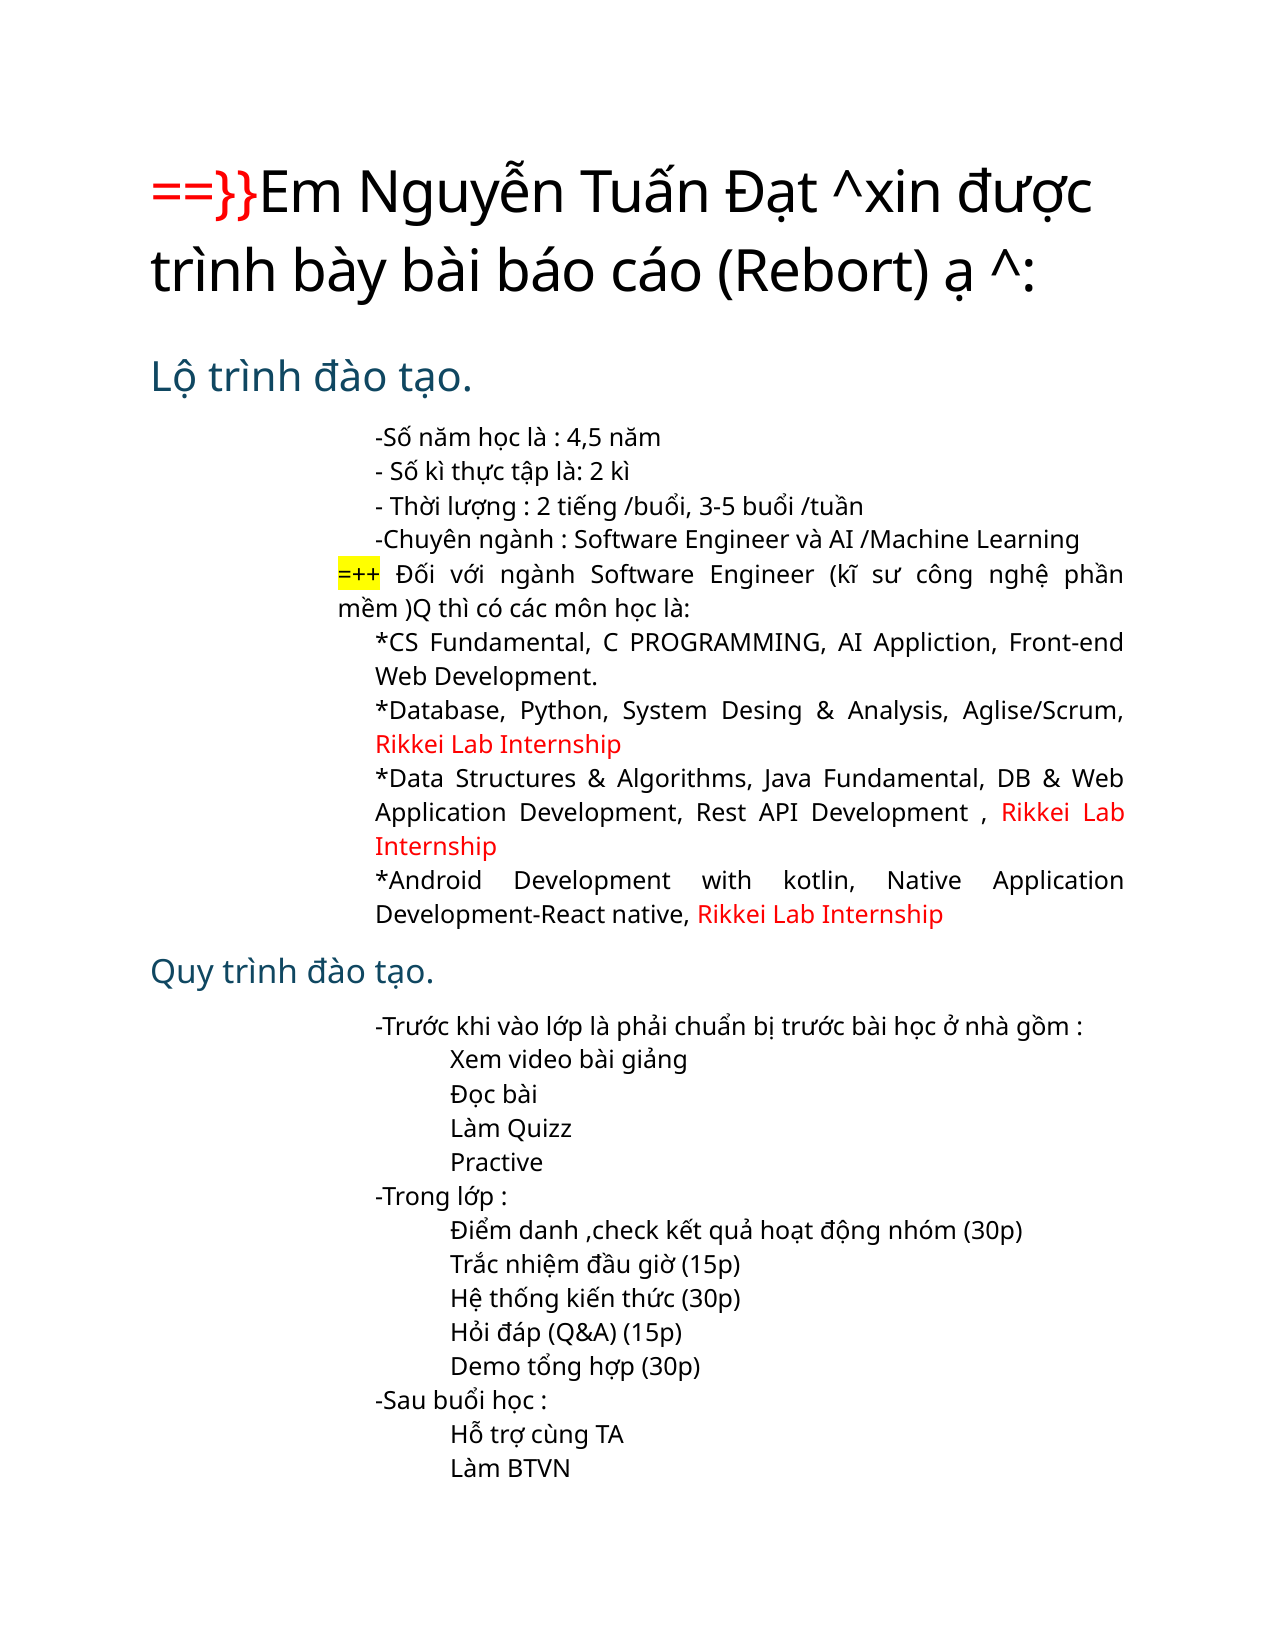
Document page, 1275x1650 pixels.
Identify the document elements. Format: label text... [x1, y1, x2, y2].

list Hỏi đáp (Q&A) (15p) [450, 1315, 1125, 1349]
list -Chuyên ngành : Software Engineer và AI /Machine Learning [375, 522, 1125, 556]
list -Số năm học là : 4,5 năm [375, 420, 1125, 454]
subtitle Quy trình đào tạo. [150, 948, 1125, 993]
list Điểm danh ,check kết quả hoạt động nhóm (30p) [450, 1212, 1125, 1247]
subtitle Lộ trình đào tạo. [150, 346, 1125, 403]
list Xem video bài giảng [450, 1042, 1125, 1076]
list *Data Structures & Algorithms, Java Fundamental, DB & Web Application Development, Rest API Development , Rikkei Lab Internship [375, 761, 1125, 863]
list Hệ thống kiến thức (30p) [450, 1281, 1125, 1315]
title ==}}Em Nguyễn Tuấn Đạt ^xin được trình bày bài báo cáo (Rebort) ạ ^: [150, 150, 1125, 309]
list *Database, Python, System Desing & Analysis, Aglise/Scrum, Rikkei Lab Internship [375, 692, 1125, 761]
list - Thời lượng : 2 tiếng /buổi, 3-5 buổi /tuần [375, 488, 1125, 522]
list Làm Quizz [450, 1110, 1125, 1144]
list =++ Đối với ngành Software Engineer (kĩ sư công nghệ phần mềm )Q thì có các môn học là: [337, 556, 1125, 624]
list Trắc nhiệm đầu giờ (15p) [450, 1247, 1125, 1281]
list Hỗ trợ cùng TA [450, 1417, 1125, 1451]
list -Trước khi vào lớp là phải chuẩn bị trước bài học ở nhà gồm : [375, 1008, 1125, 1042]
list Practive [450, 1144, 1125, 1178]
list -Trong lớp : [375, 1178, 1125, 1212]
list *CS Fundamental, C PROGRAMMING, AI Appliction, Front-end Web Development. [375, 624, 1125, 692]
list Đọc bài [450, 1076, 1125, 1110]
list -Sau buổi học : [375, 1383, 1125, 1417]
list Demo tổng hợp (30p) [450, 1349, 1125, 1383]
list Làm BTVN [450, 1451, 1125, 1485]
list - Số kì thực tập là: 2 kì [375, 454, 1125, 488]
list *Android Development with kotlin, Native Application Development-React native, Rikkei Lab Internship [375, 863, 1125, 931]
